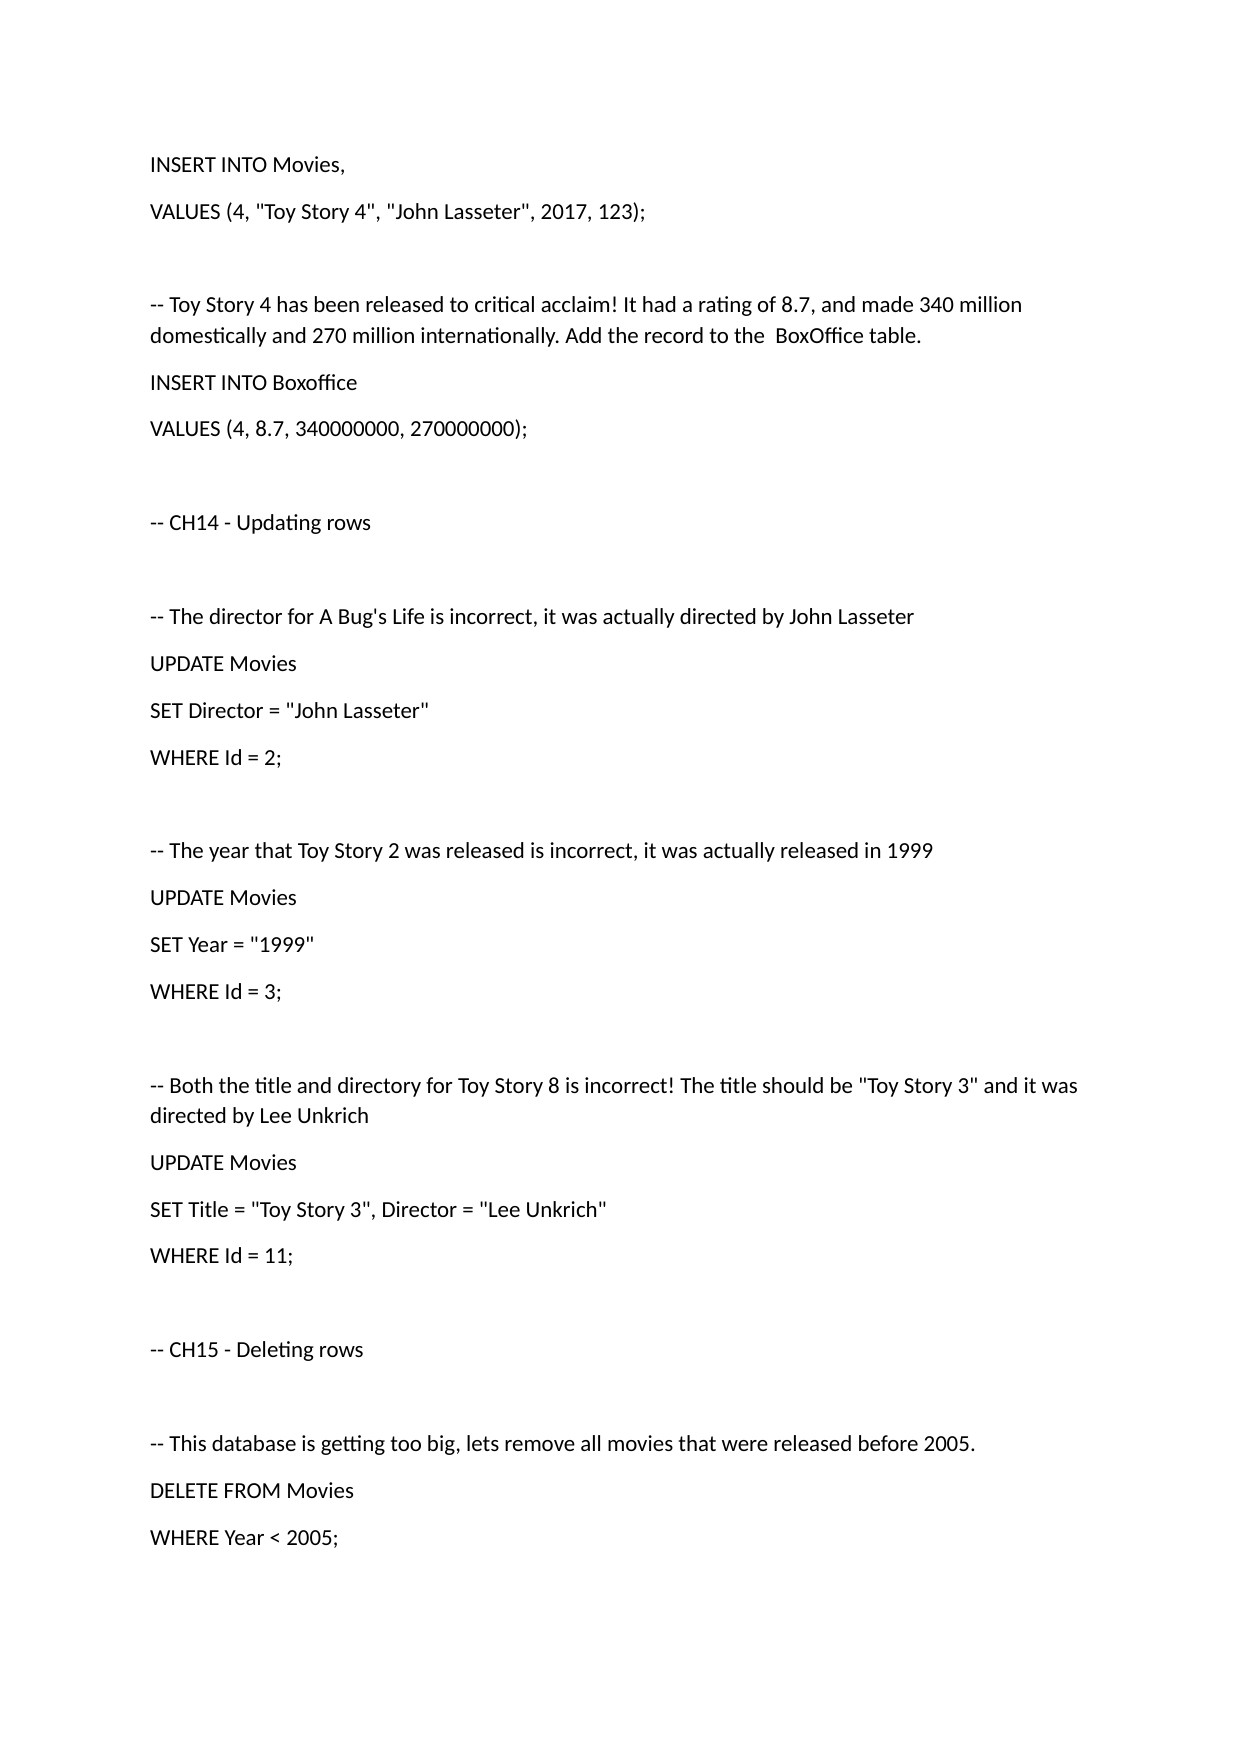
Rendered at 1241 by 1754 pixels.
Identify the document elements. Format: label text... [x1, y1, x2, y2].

text -- CH14 - Updating rows [150, 508, 1090, 536]
text INSERT INTO Boxoffice [150, 368, 1090, 396]
text UPDATE Movies [150, 1148, 1090, 1176]
text SET Director = "John Lasseter" [150, 696, 1090, 724]
text -- This database is getting too big, lets remove all movies that were released before 2005. [150, 1429, 1090, 1457]
text WHERE Year < 2005; [150, 1523, 1090, 1551]
text -- Both the title and directory for Toy Story 8 is incorrect! The title should be "Toy Story 3" and it was directed by Lee Unkrich [150, 1071, 1090, 1129]
text -- Toy Story 4 has been released to critical acclaim! It had a rating of 8.7, and made 340 million domestically and 270 million internationally. Add the record to the BoxOffice table. [150, 291, 1090, 349]
text -- The director for A Bug's Life is incorrect, it was actually directed by John Lasseter [150, 602, 1090, 630]
text SET Title = "Toy Story 3", Director = "Lee Unkrich" [150, 1195, 1090, 1223]
text WHERE Id = 11; [150, 1242, 1090, 1270]
text UPDATE Movies [150, 649, 1090, 677]
text WHERE Id = 3; [150, 977, 1090, 1005]
text WHERE Id = 2; [150, 743, 1090, 771]
text UPDATE Movies [150, 883, 1090, 911]
text VALUES (4, 8.7, 340000000, 270000000); [150, 414, 1090, 443]
text SET Year = "1999" [150, 930, 1090, 958]
text -- CH15 - Deleting rows [150, 1335, 1090, 1363]
text -- The year that Toy Story 2 was released is incorrect, it was actually released in 1999 [150, 836, 1090, 864]
text VALUES (4, "Toy Story 4", "John Lasseter", 2017, 123); [150, 197, 1090, 225]
text DELETE FROM Movies [150, 1476, 1090, 1504]
text INSERT INTO Movies, [150, 150, 1090, 178]
